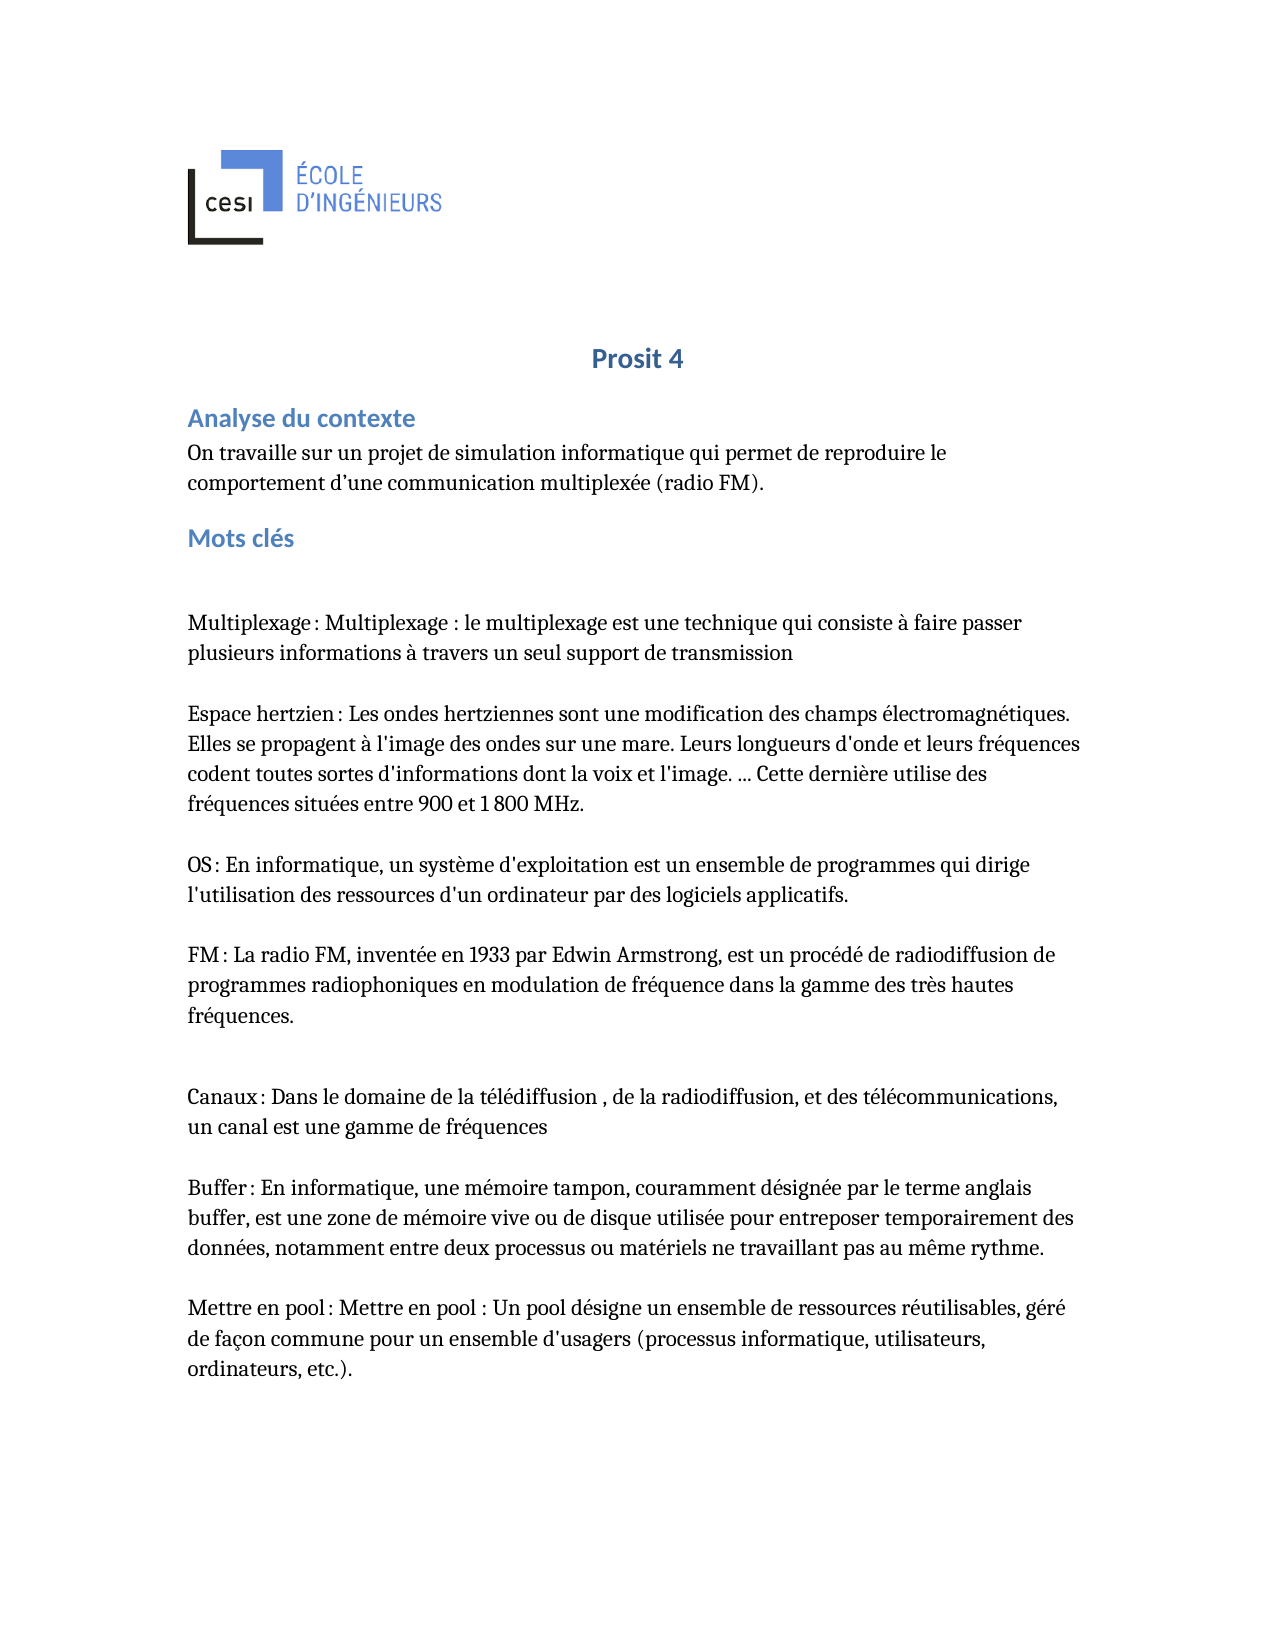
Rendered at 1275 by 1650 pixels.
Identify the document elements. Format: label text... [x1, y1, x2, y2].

picture [187, 150, 563, 245]
subtitle Espace hertzien : Les ondes hertziennes sont une modification des champs électromagnétiques. Elles se propagent à l'image des ondes sur une mare. Leurs longueurs d'onde et leurs fréquences codent toutes sortes d'informations dont la voix et l'image. ... Cette dernière utilise des fréquences situées entre 900 et 1 800 MHz. [187, 700, 1087, 817]
subtitle Mots clés [187, 521, 1087, 554]
subtitle OS : En informatique, un système d'exploitation est un ensemble de programmes qui dirige l'utilisation des ressources d'un ordinateur par des logiciels applicatifs. [187, 851, 1087, 908]
subtitle Buffer : En informatique, une mémoire tampon, couramment désignée par le terme anglais buffer, est une zone de mémoire vive ou de disque utilisée pour entreposer temporairement des données, notamment entre deux processus ou matériels ne travaillant pas au même rythme. [187, 1174, 1087, 1261]
subtitle Analyse du contexte [187, 402, 1087, 434]
subtitle Mettre en pool : Mettre en pool : Un pool désigne un ensemble de ressources réutilisables, géré de façon commune pour un ensemble d'usagers (processus informatique, utilisateurs, ordinateurs, etc.). [187, 1295, 1087, 1382]
subtitle FM : La radio FM, inventée en 1933 par Edwin Armstrong, est un procédé de radiodiffusion de programmes radiophoniques en modulation de fréquence dans la gamme des très hautes fréquences. [187, 942, 1087, 1029]
subtitle Multiplexage : Multiplexage : le multiplexage est une technique qui consiste à faire passer plusieurs informations à travers un seul support de transmission [187, 610, 1087, 666]
subtitle Prosit 4 [187, 299, 1087, 375]
subtitle Canaux : Dans le domaine de la télédiffusion , de la radiodiffusion, et des télécommunications, un canal est une gamme de fréquences [187, 1084, 1087, 1140]
text On travaille sur un projet de simulation informatique qui permet de reproduire le comportement d’une communication multiplexée (radio FM). [187, 439, 1087, 496]
